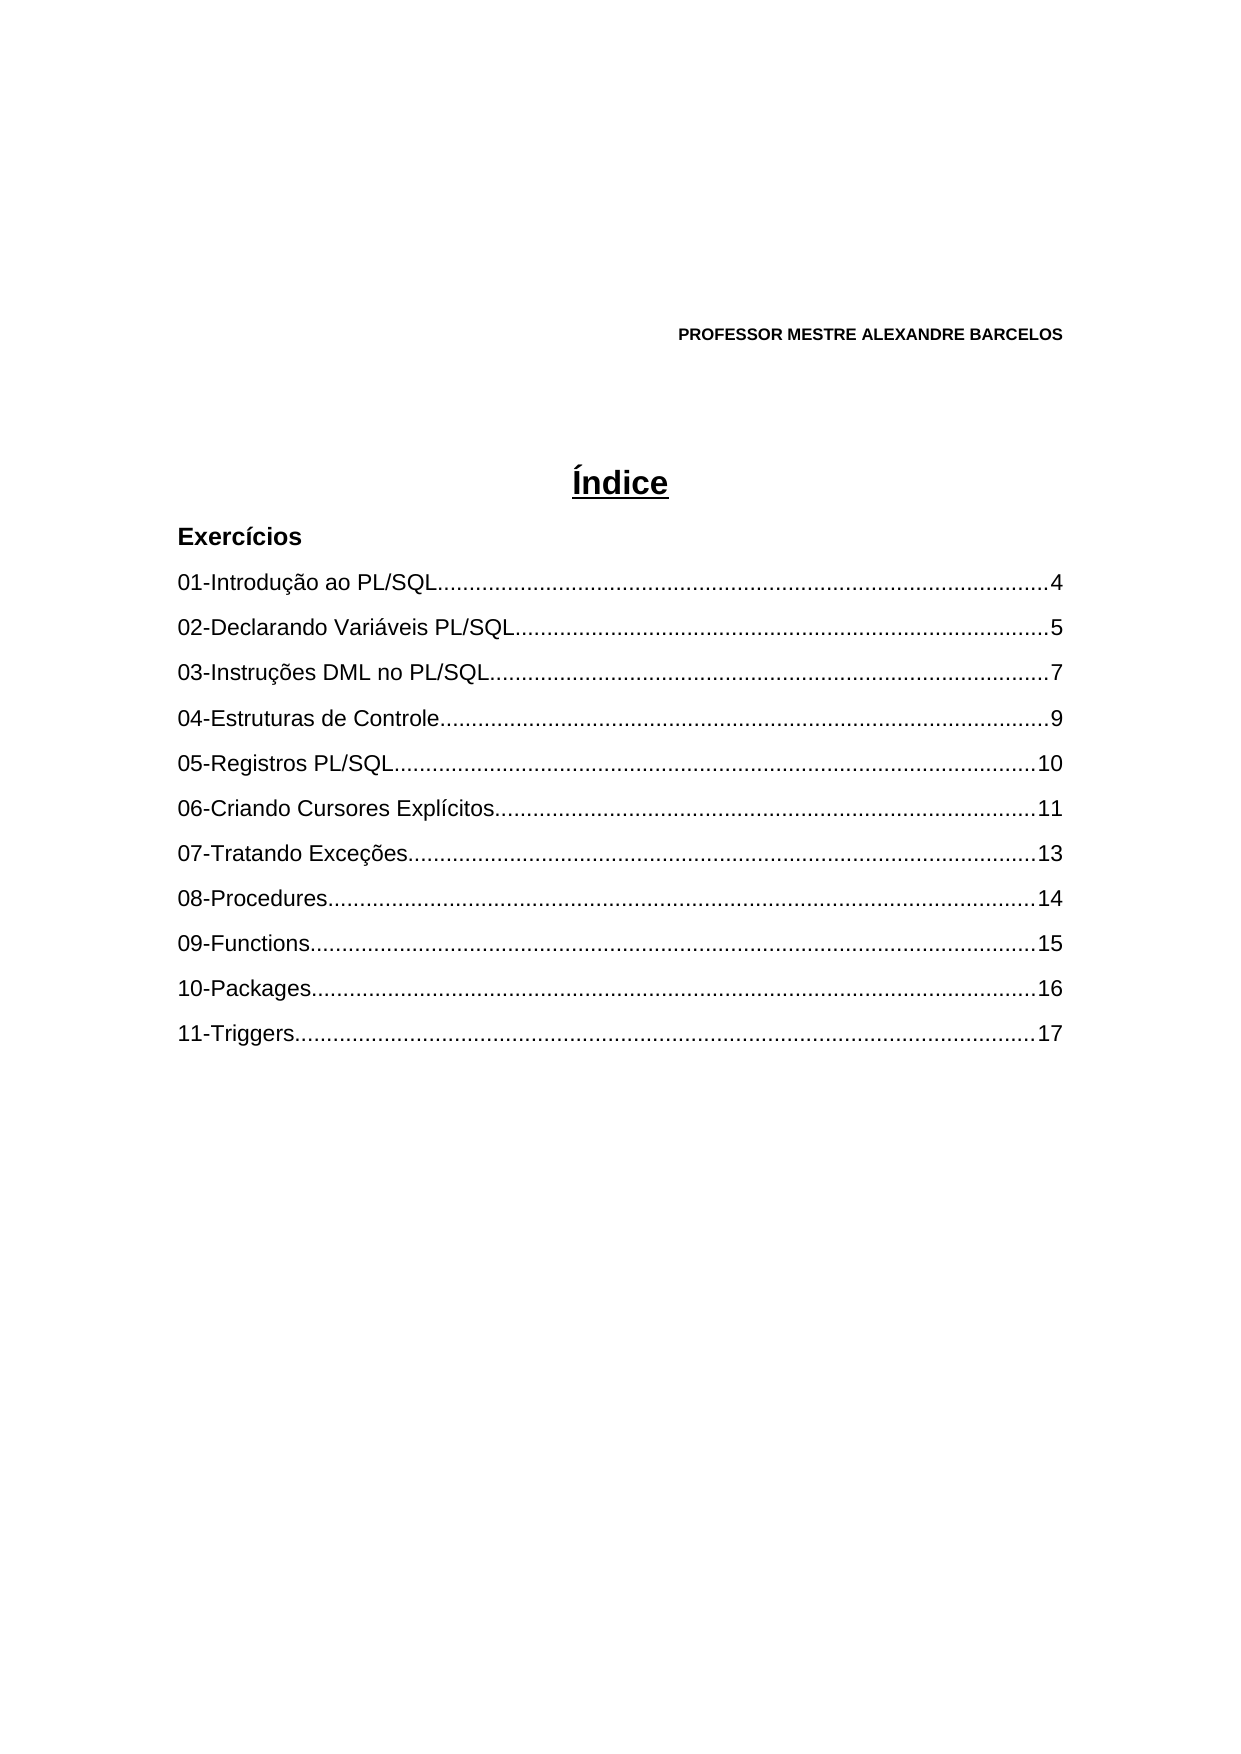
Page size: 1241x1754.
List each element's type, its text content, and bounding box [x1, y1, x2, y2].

text 05-Registros PL/SQL 10 [177, 749, 1063, 776]
text 02-Declarando Variáveis PL/SQL 5 [177, 614, 1063, 641]
text 06-Criando Cursores Explícitos 11 [177, 795, 1063, 821]
text 08-Procedures 14 [177, 885, 1063, 911]
text professor mEstre alexandre barcelos [177, 325, 1063, 344]
text 11-Triggers 17 [177, 1020, 1063, 1047]
text 03-Instruções DML no PL/SQL 7 [177, 659, 1063, 686]
text 01-Introdução ao PL/SQL 4 [177, 569, 1063, 596]
text 09-Functions 15 [177, 930, 1063, 956]
text 10-Packages 16 [177, 975, 1063, 1001]
text 04-Estruturas de Controle 9 [177, 704, 1063, 731]
text Índice [177, 463, 1063, 502]
text 07-Tratando Exceções 13 [177, 840, 1063, 866]
text Exercícios [177, 521, 1063, 550]
